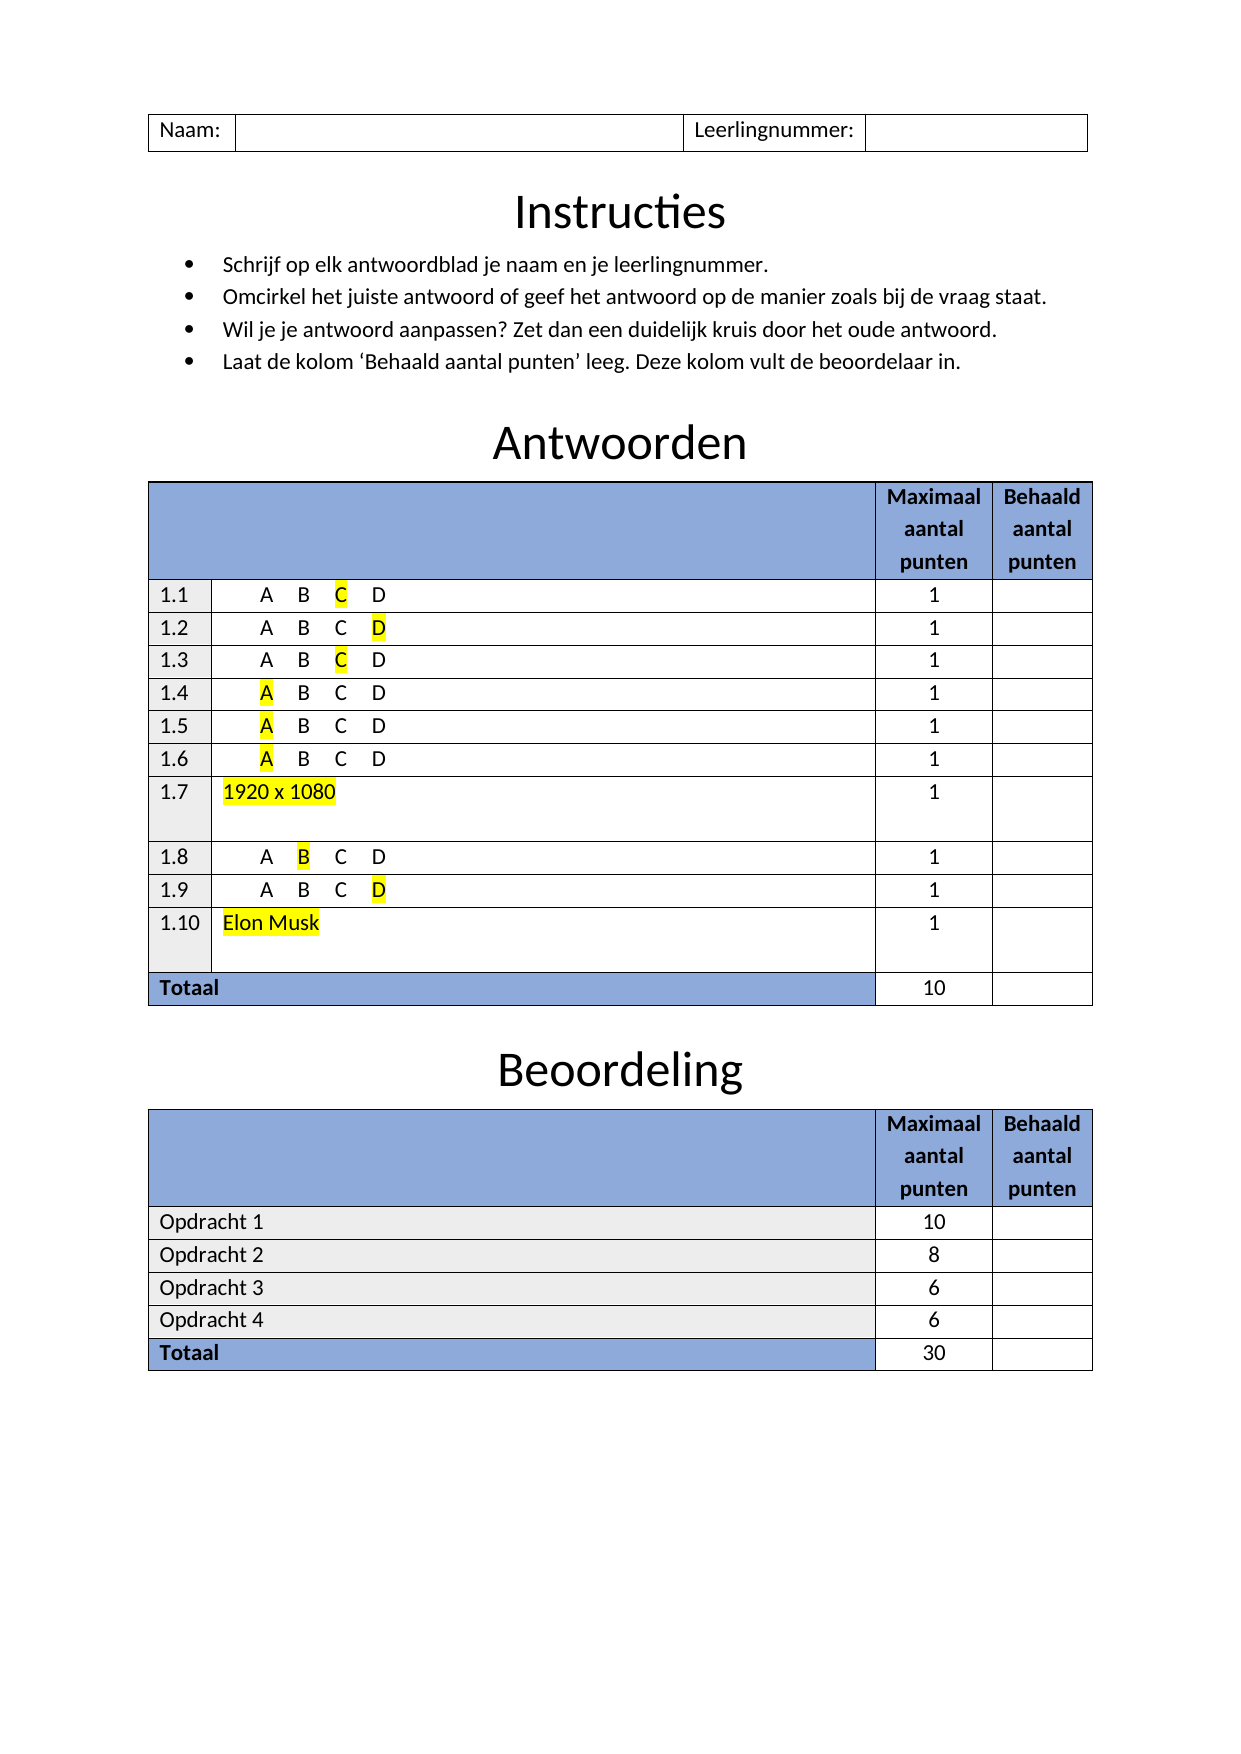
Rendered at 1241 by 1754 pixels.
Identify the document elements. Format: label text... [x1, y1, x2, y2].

table_header [149, 1110, 875, 1206]
table_header Maximaal aantal punten [876, 483, 992, 579]
table_cell [398, 842, 435, 874]
table_cell [473, 580, 875, 612]
table_cell 1 [876, 908, 992, 972]
table_cell D [360, 842, 398, 874]
table_cell 1 [876, 613, 992, 644]
table_cell [398, 711, 435, 743]
table_cell C [323, 679, 360, 710]
table_cell [212, 842, 249, 874]
table_cell [993, 1306, 1092, 1337]
table_cell [993, 1207, 1092, 1239]
table_cell D [360, 580, 398, 612]
table_cell 1 [876, 842, 992, 874]
table_cell 1.9 [149, 875, 211, 907]
table_cell 1 [876, 580, 992, 612]
table_cell [993, 875, 1092, 907]
table_cell [993, 711, 1092, 743]
table_cell [212, 613, 249, 644]
table_cell Opdracht 3 [149, 1273, 875, 1304]
table_cell [993, 1240, 1092, 1272]
table_cell [435, 744, 472, 776]
table_cell 1.7 [149, 777, 211, 841]
table_cell [993, 744, 1092, 776]
table_cell 6 [876, 1273, 992, 1304]
table_cell C [323, 744, 360, 776]
table_cell [435, 842, 472, 874]
table_cell A [249, 646, 286, 677]
table_cell 6 [876, 1306, 992, 1337]
table_cell [435, 679, 472, 710]
table_cell A [249, 842, 286, 874]
table_cell Opdracht 1 [149, 1207, 875, 1239]
table_cell 1.8 [149, 842, 211, 874]
table_cell A [249, 711, 286, 743]
subtitle Beoordeling [148, 1038, 1093, 1099]
table_cell B [286, 842, 323, 874]
table_cell [473, 711, 875, 743]
table_cell B [286, 613, 323, 644]
table_cell 1920 x 1080 [212, 777, 875, 841]
table_cell [435, 711, 472, 743]
table_cell 30 [876, 1339, 992, 1370]
table_cell 1.5 [149, 711, 211, 743]
table_cell [993, 1273, 1092, 1304]
table_cell 1 [876, 679, 992, 710]
table_cell [212, 679, 249, 710]
table_cell [993, 580, 1092, 612]
table_cell [212, 744, 249, 776]
table_cell [212, 646, 249, 677]
table_cell 1.6 [149, 744, 211, 776]
table_cell [993, 613, 1092, 644]
list Omcirkel het juiste antwoord of geef het antwoord op de manier zoals bij de vraag staat. [185, 282, 1093, 311]
table_cell C [323, 875, 360, 907]
table_cell 1.10 [149, 908, 211, 972]
table_header [149, 483, 875, 579]
table_cell [993, 908, 1092, 972]
table_cell [473, 679, 875, 710]
table_cell C [323, 613, 360, 644]
table_header Behaald aantal punten [993, 1110, 1092, 1206]
table_cell B [286, 744, 323, 776]
table_cell Elon Musk [212, 908, 875, 972]
table_cell C [323, 842, 360, 874]
subtitle Instructies [148, 180, 1093, 241]
table_cell [398, 875, 435, 907]
table_cell C [323, 711, 360, 743]
table_cell 1.1 [149, 580, 211, 612]
table_cell B [286, 580, 323, 612]
table_cell Opdracht 4 [149, 1306, 875, 1337]
table_cell [993, 679, 1092, 710]
table_cell 1 [876, 875, 992, 907]
table_cell D [360, 679, 398, 710]
table_cell [473, 744, 875, 776]
table_cell [212, 580, 249, 612]
table_cell D [360, 875, 398, 907]
table_cell Totaal [149, 973, 875, 1005]
table_cell [993, 842, 1092, 874]
table_cell [993, 777, 1092, 841]
table_cell [212, 711, 249, 743]
table_cell C [323, 646, 360, 677]
table_cell 1 [876, 646, 992, 677]
table_cell [993, 1339, 1092, 1370]
table_cell B [286, 679, 323, 710]
table_cell Totaal [149, 1339, 875, 1370]
table_cell Opdracht 2 [149, 1240, 875, 1272]
table_header Behaald aantal punten [993, 483, 1092, 579]
table_cell [473, 842, 875, 874]
table_cell C [323, 580, 360, 612]
subtitle Antwoorden [148, 411, 1093, 472]
table_cell 10 [876, 1207, 992, 1239]
table_cell B [286, 711, 323, 743]
table_cell B [286, 646, 323, 677]
table_cell A [249, 580, 286, 612]
table_cell A [249, 613, 286, 644]
table_cell 1 [876, 777, 992, 841]
table_cell [398, 679, 435, 710]
table_cell [473, 875, 875, 907]
table_cell 1.4 [149, 679, 211, 710]
list Wil je je antwoord aanpassen? Zet dan een duidelijk kruis door het oude antwoord. [185, 315, 1093, 343]
list Schrijf op elk antwoordblad je naam en je leerlingnummer. [185, 250, 1093, 278]
table_cell [993, 973, 1092, 1005]
table_cell [993, 646, 1092, 677]
table_cell [473, 613, 875, 644]
table_cell 1.3 [149, 646, 211, 677]
table_cell A [249, 679, 286, 710]
table_cell A [249, 744, 286, 776]
table_cell D [360, 646, 398, 677]
table_cell 1 [876, 711, 992, 743]
table_cell [398, 646, 435, 677]
table_header Maximaal aantal punten [876, 1110, 992, 1206]
table_cell 8 [876, 1240, 992, 1272]
table_cell D [360, 711, 398, 743]
table_cell D [360, 613, 398, 644]
table_cell 1 [876, 744, 992, 776]
table_cell [435, 875, 472, 907]
table_cell A [249, 875, 286, 907]
table_cell [435, 646, 472, 677]
table_cell [398, 613, 435, 644]
table_cell [435, 613, 472, 644]
table_cell [398, 580, 435, 612]
table_cell 1.2 [149, 613, 211, 644]
table_cell 10 [876, 973, 992, 1005]
table_cell [473, 646, 875, 677]
table_cell B [286, 875, 323, 907]
table_cell [435, 580, 472, 612]
table_cell [398, 744, 435, 776]
table_cell [212, 875, 249, 907]
table_cell D [360, 744, 398, 776]
list Laat de kolom ‘Behaald aantal punten’ leeg. Deze kolom vult de beoordelaar in. [185, 347, 1093, 375]
